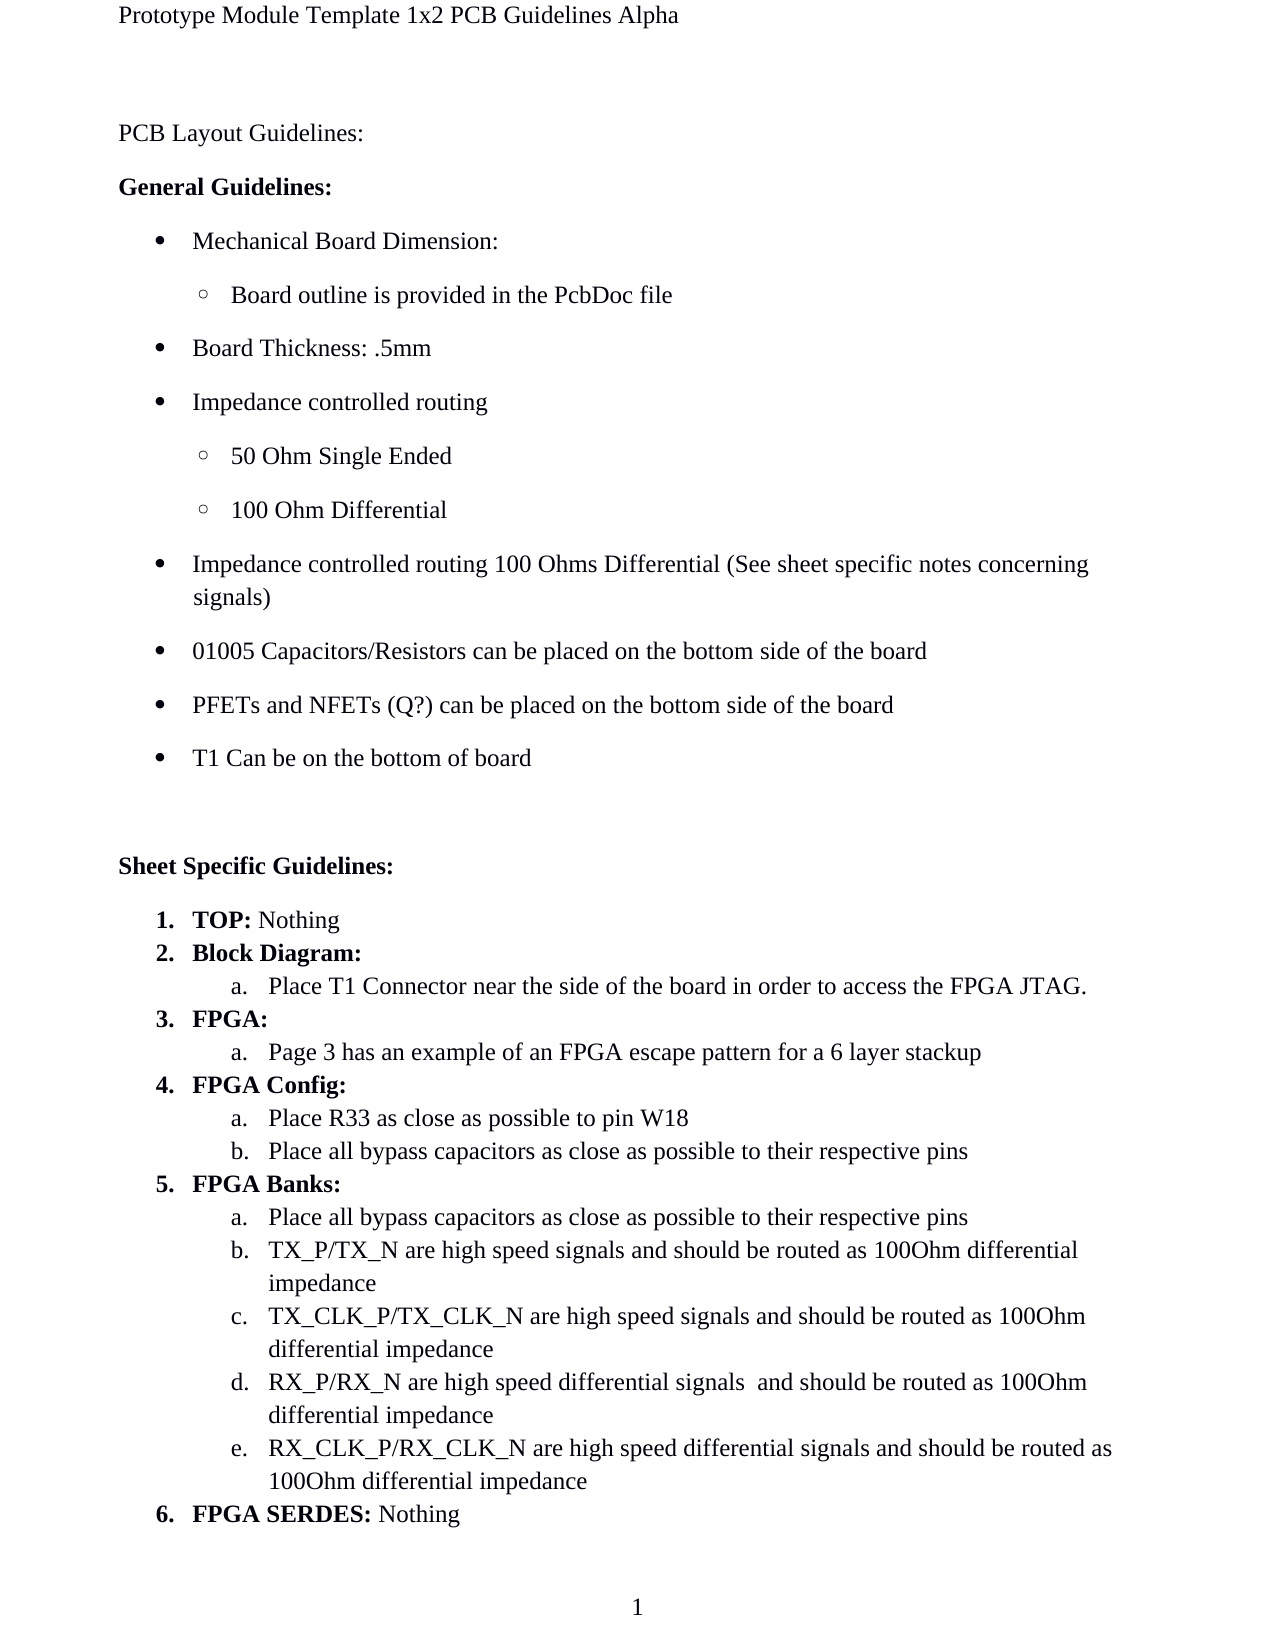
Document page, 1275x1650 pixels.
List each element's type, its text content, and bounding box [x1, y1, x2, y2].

list T1 Can be on the bottom of board [156, 743, 1157, 772]
list RX_P/RX_N are high speed differential signals and should be routed as 100Ohm differential impedance [231, 1367, 1157, 1429]
list Mechanical Board Dimension: [156, 226, 1157, 254]
list Page 3 has an example of an FPGA escape pattern for a 6 layer stackup [231, 1037, 1157, 1066]
list 50 Ohm Single Ended [193, 441, 1157, 470]
list FPGA Config: [156, 1070, 1157, 1099]
list RX_CLK_P/RX_CLK_N are high speed differential signals and should be routed as 100Ohm differential impedance [231, 1433, 1157, 1495]
text Sheet Specific Guidelines: [118, 851, 1157, 880]
list Board outline is provided in the PcbDoc file [193, 280, 1157, 308]
list Impedance controlled routing 100 Ohms Differential (See sheet specific notes concerning signals) [156, 549, 1157, 611]
list TOP: Nothing [156, 905, 1157, 934]
list Block Diagram: [156, 938, 1157, 967]
list Place T1 Connector near the side of the board in order to access the FPGA JTAG. [231, 971, 1157, 1000]
text General Guidelines: [118, 172, 1157, 201]
text PCB Layout Guidelines: [118, 118, 1157, 147]
list TX_CLK_P/TX_CLK_N are high speed signals and should be routed as 100Ohm differential impedance [231, 1301, 1157, 1363]
list 01005 Capacitors/Resistors can be placed on the bottom side of the board [156, 636, 1157, 664]
list FPGA Banks: [156, 1169, 1157, 1198]
list Place all bypass capacitors as close as possible to their respective pins [231, 1136, 1157, 1165]
list Place R33 as close as possible to pin W18 [231, 1103, 1157, 1132]
list Place all bypass capacitors as close as possible to their respective pins [231, 1202, 1157, 1231]
list Board Thickness: .5mm [156, 333, 1157, 362]
list Impedance controlled routing [156, 387, 1157, 416]
list FPGA SERDES: Nothing [156, 1499, 1157, 1528]
list FPGA: [156, 1004, 1157, 1033]
list 100 Ohm Differential [193, 495, 1157, 524]
list PFETs and NFETs (Q?) can be placed on the bottom side of the board [156, 690, 1157, 718]
list TX_P/TX_N are high speed signals and should be routed as 100Ohm differential impedance [231, 1235, 1157, 1297]
